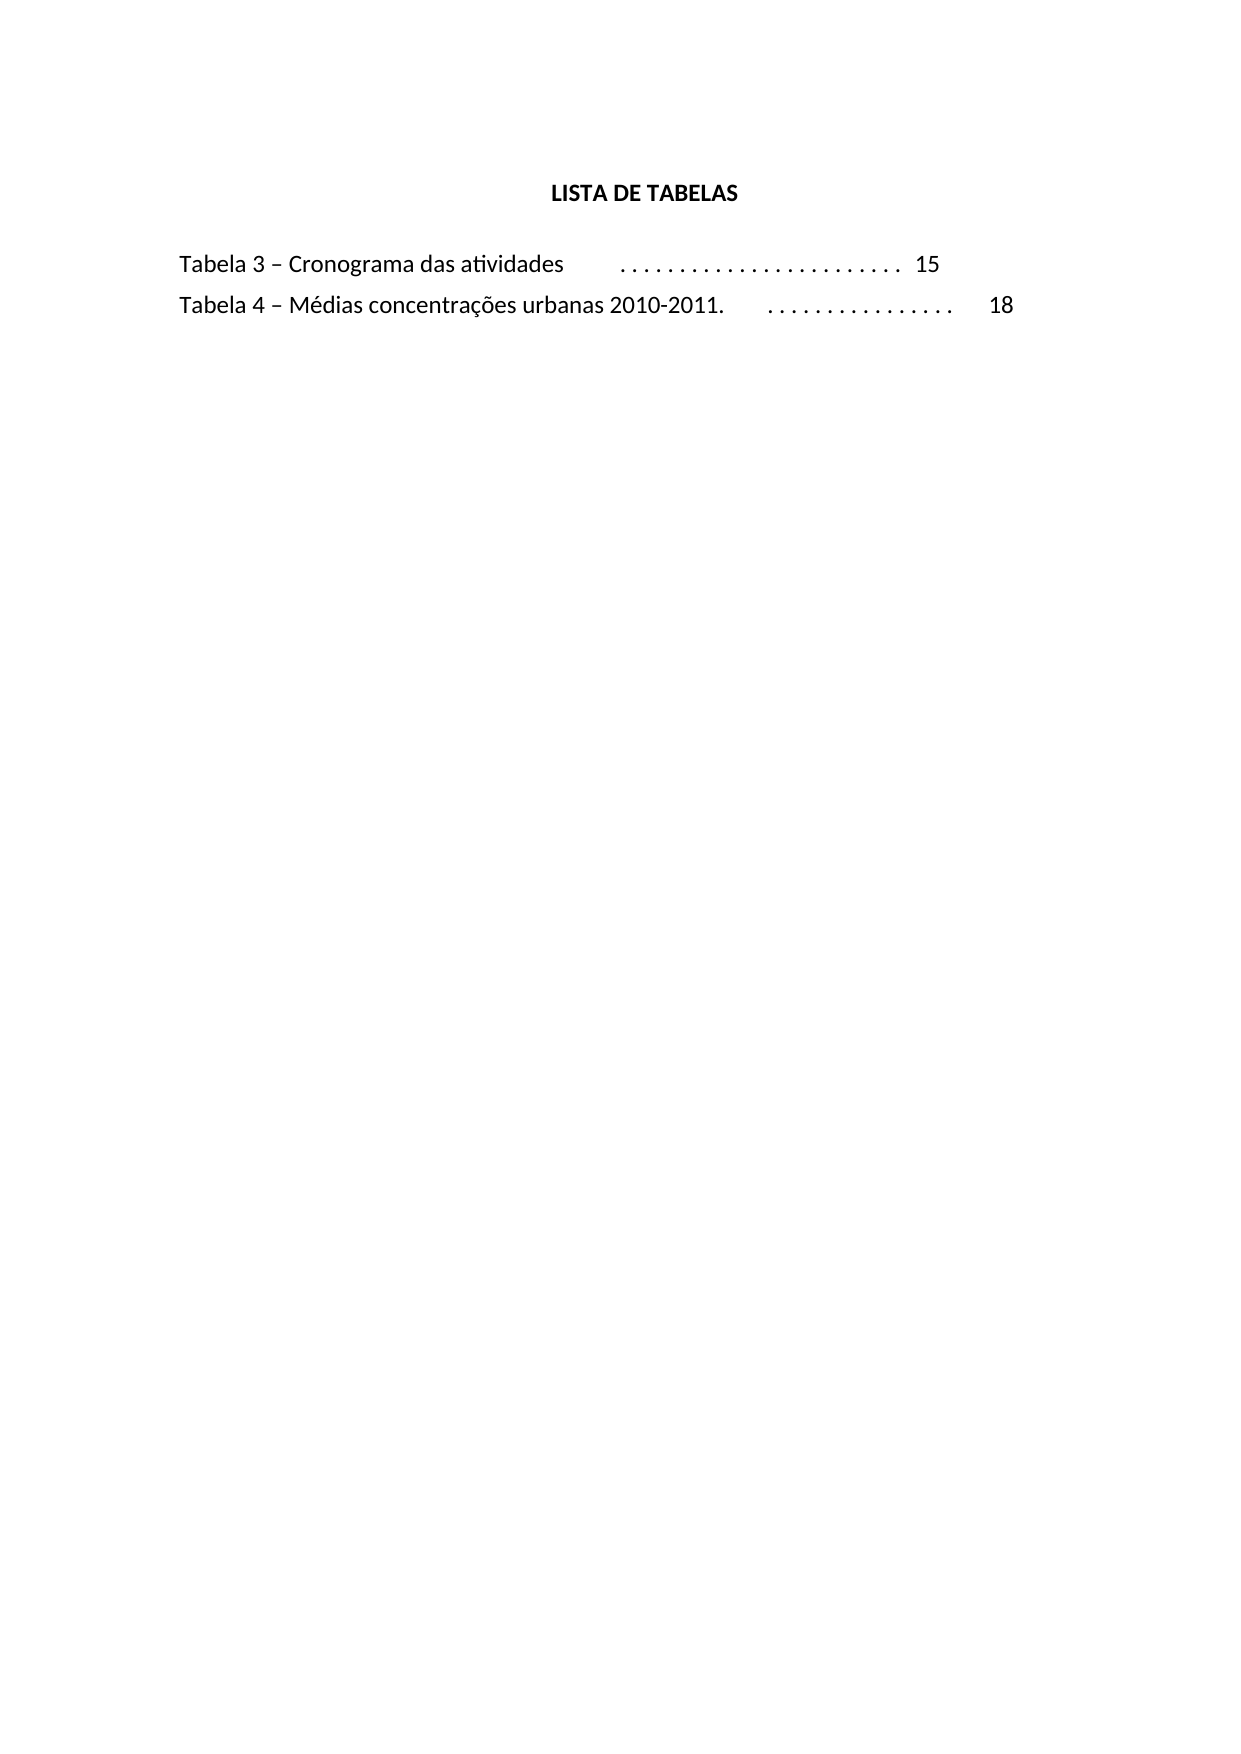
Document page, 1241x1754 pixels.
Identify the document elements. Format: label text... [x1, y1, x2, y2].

text LISTA DE TABELAS [177, 177, 1112, 208]
text Tabela 4 – Médias concentrações urbanas 2010-2011. . . . . . . . . . . . . . . . . 18 [179, 289, 1153, 320]
text Tabela 3 – Cronograma das atividades . . . . . . . . . . . . . . . . . . . . . . . . 15 [179, 248, 1153, 278]
